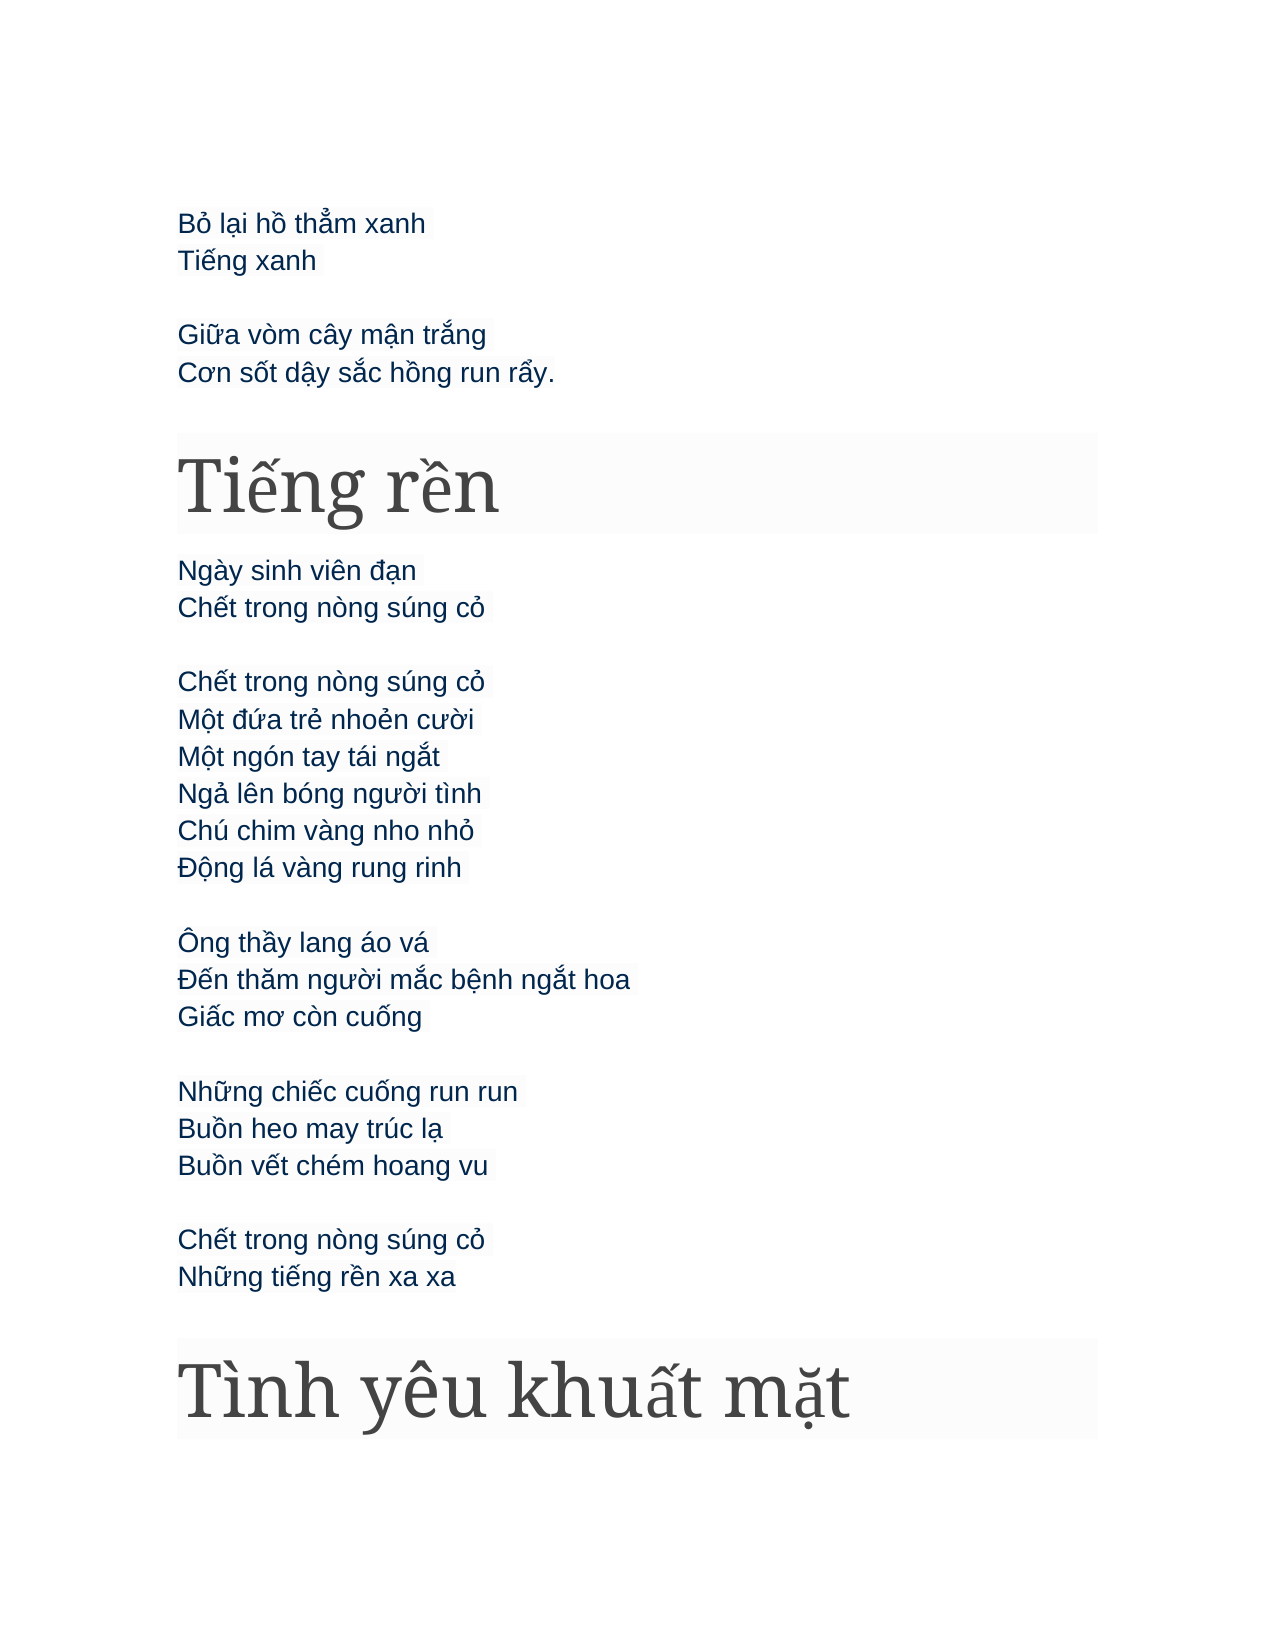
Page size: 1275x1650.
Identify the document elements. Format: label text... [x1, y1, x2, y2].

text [177, 207, 1098, 388]
subtitle Tiếng rền [177, 433, 1098, 534]
subtitle Tình yêu khuất mặt [177, 1338, 1098, 1439]
text Ngày sinh viên đạn Chết trong nòng súng cỏ Chết trong nòng súng cỏ Một đứa trẻ nhoẻn cười Một ngón tay tái ngắt Ngả lên bóng người tình Chú chim vàng nho nhỏ Động lá vàng rung rinh Ông thầy lang áo vá Đến thăm người mắc bệnh ngắt hoa Giấc mơ còn cuống Những chiếc cuống run run Buồn heo may trúc lạ Buồn vết chém hoang vu Chết trong nòng súng cỏ Những tiếng rền xa xa [177, 554, 1098, 1293]
